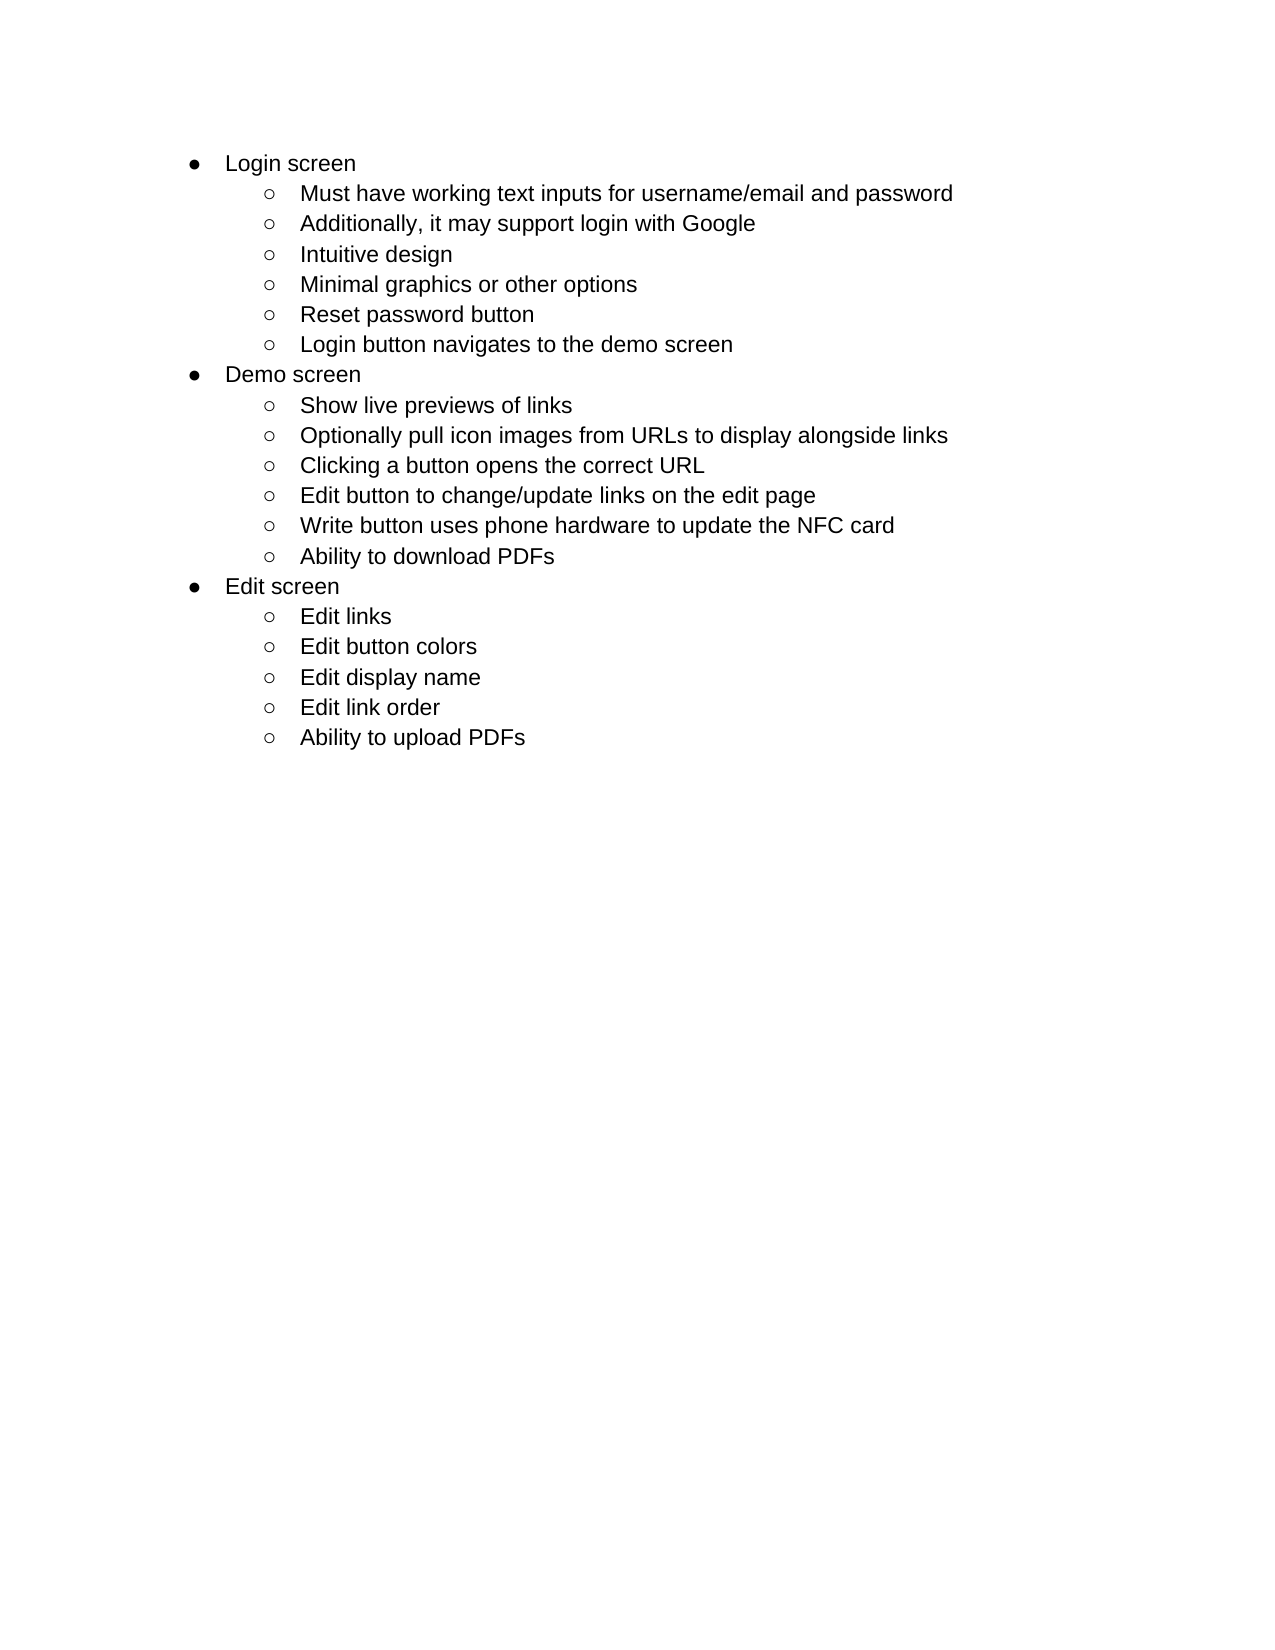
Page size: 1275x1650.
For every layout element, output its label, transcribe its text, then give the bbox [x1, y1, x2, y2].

list Clicking a button opens the correct URL [262, 452, 1125, 478]
list Ability to download PDFs [262, 543, 1125, 569]
list Login button navigates to the demo screen [262, 331, 1125, 358]
list Demo screen [187, 361, 1125, 388]
list Edit links [262, 603, 1125, 629]
list Edit button to change/update links on the edit page [262, 482, 1125, 509]
list Must have working text inputs for username/email and password [262, 180, 1125, 207]
list Show live previews of links [262, 392, 1125, 418]
list Edit screen [187, 573, 1125, 599]
list Optionally pull icon images from URLs to display alongside links [262, 422, 1125, 448]
list Edit display name [262, 663, 1125, 690]
list Edit link order [262, 694, 1125, 720]
list Ability to upload PDFs [262, 724, 1125, 750]
list Write button uses phone hardware to update the NFC card [262, 512, 1125, 539]
list Intuitive design [262, 241, 1125, 267]
list Edit button colors [262, 633, 1125, 660]
list Minimal graphics or other options [262, 271, 1125, 297]
list Additionally, it may support login with Google [262, 210, 1125, 237]
list Reset password button [262, 301, 1125, 327]
list Login screen [187, 150, 1125, 176]
